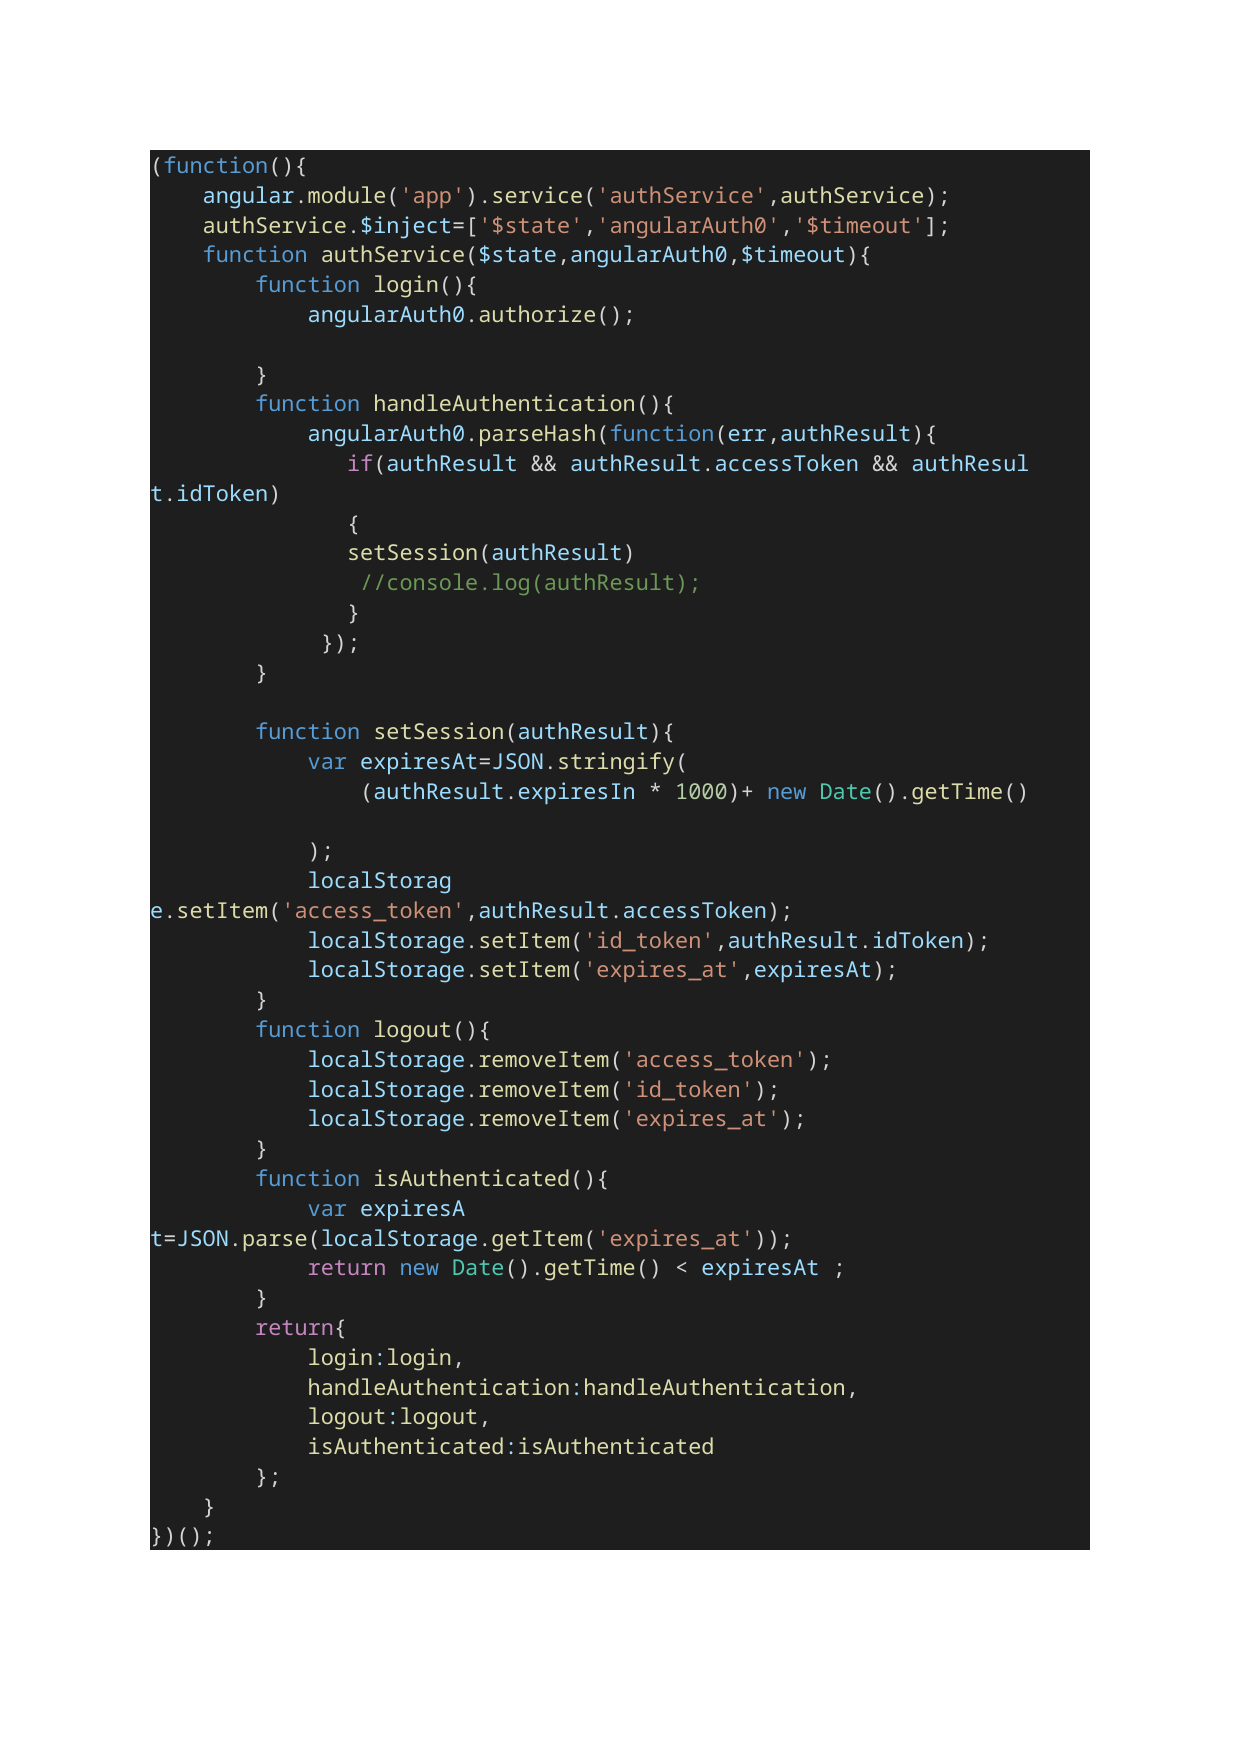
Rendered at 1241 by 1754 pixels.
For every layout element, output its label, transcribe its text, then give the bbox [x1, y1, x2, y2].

text localStorage.removeItem('id_token'); [150, 1073, 1090, 1103]
text }); [150, 627, 1090, 656]
text function handleAuthentication(){ [150, 388, 1090, 418]
text ); [150, 835, 1090, 865]
text } [150, 597, 1090, 627]
text })(); [150, 1520, 1090, 1550]
text var expiresAt=JSON.parse(localStorage.getItem('expires_at')); [150, 1193, 1090, 1252]
text (authResult.expiresIn * 1000)+ new Date().getTime() [150, 776, 1090, 805]
text login:login, [150, 1342, 1090, 1371]
text handleAuthentication:handleAuthentication, [150, 1371, 1090, 1401]
text function login(){ [150, 269, 1090, 299]
text { [150, 507, 1090, 537]
text function authService($state,angularAuth0,$timeout){ [150, 239, 1090, 269]
text if(authResult && authResult.accessToken && authResult.idToken) [150, 448, 1090, 507]
text (function(){ [150, 150, 1090, 180]
text } [150, 1133, 1090, 1163]
text localStorage.removeItem('access_token'); [150, 1044, 1090, 1073]
text angularAuth0.authorize(); [150, 299, 1090, 329]
text var expiresAt=JSON.stringify( [150, 746, 1090, 776]
text } [150, 1282, 1090, 1312]
text authService.$inject=['$state','angularAuth0','$timeout']; [150, 209, 1090, 239]
text setSession(authResult) [150, 537, 1090, 567]
text function logout(){ [150, 1014, 1090, 1044]
text return{ [150, 1312, 1090, 1342]
text angular.module('app').service('authService',authService); [150, 180, 1090, 209]
text localStorage.setItem('id_token',authResult.idToken); [150, 924, 1090, 954]
text } [150, 1491, 1090, 1520]
text }; [150, 1461, 1090, 1491]
text function setSession(authResult){ [150, 716, 1090, 746]
text localStorage.removeItem('expires_at'); [150, 1103, 1090, 1133]
text //console.log(authResult); [150, 567, 1090, 597]
text logout:logout, [150, 1401, 1090, 1431]
text isAuthenticated:isAuthenticated [150, 1431, 1090, 1461]
text localStorage.setItem('access_token',authResult.accessToken); [150, 865, 1090, 924]
text } [150, 656, 1090, 686]
text localStorage.setItem('expires_at',expiresAt); [150, 954, 1090, 984]
text angularAuth0.parseHash(function(err,authResult){ [150, 418, 1090, 448]
text } [150, 984, 1090, 1014]
text function isAuthenticated(){ [150, 1163, 1090, 1193]
text } [150, 358, 1090, 388]
text return new Date().getTime() < expiresAt ; [150, 1252, 1090, 1282]
